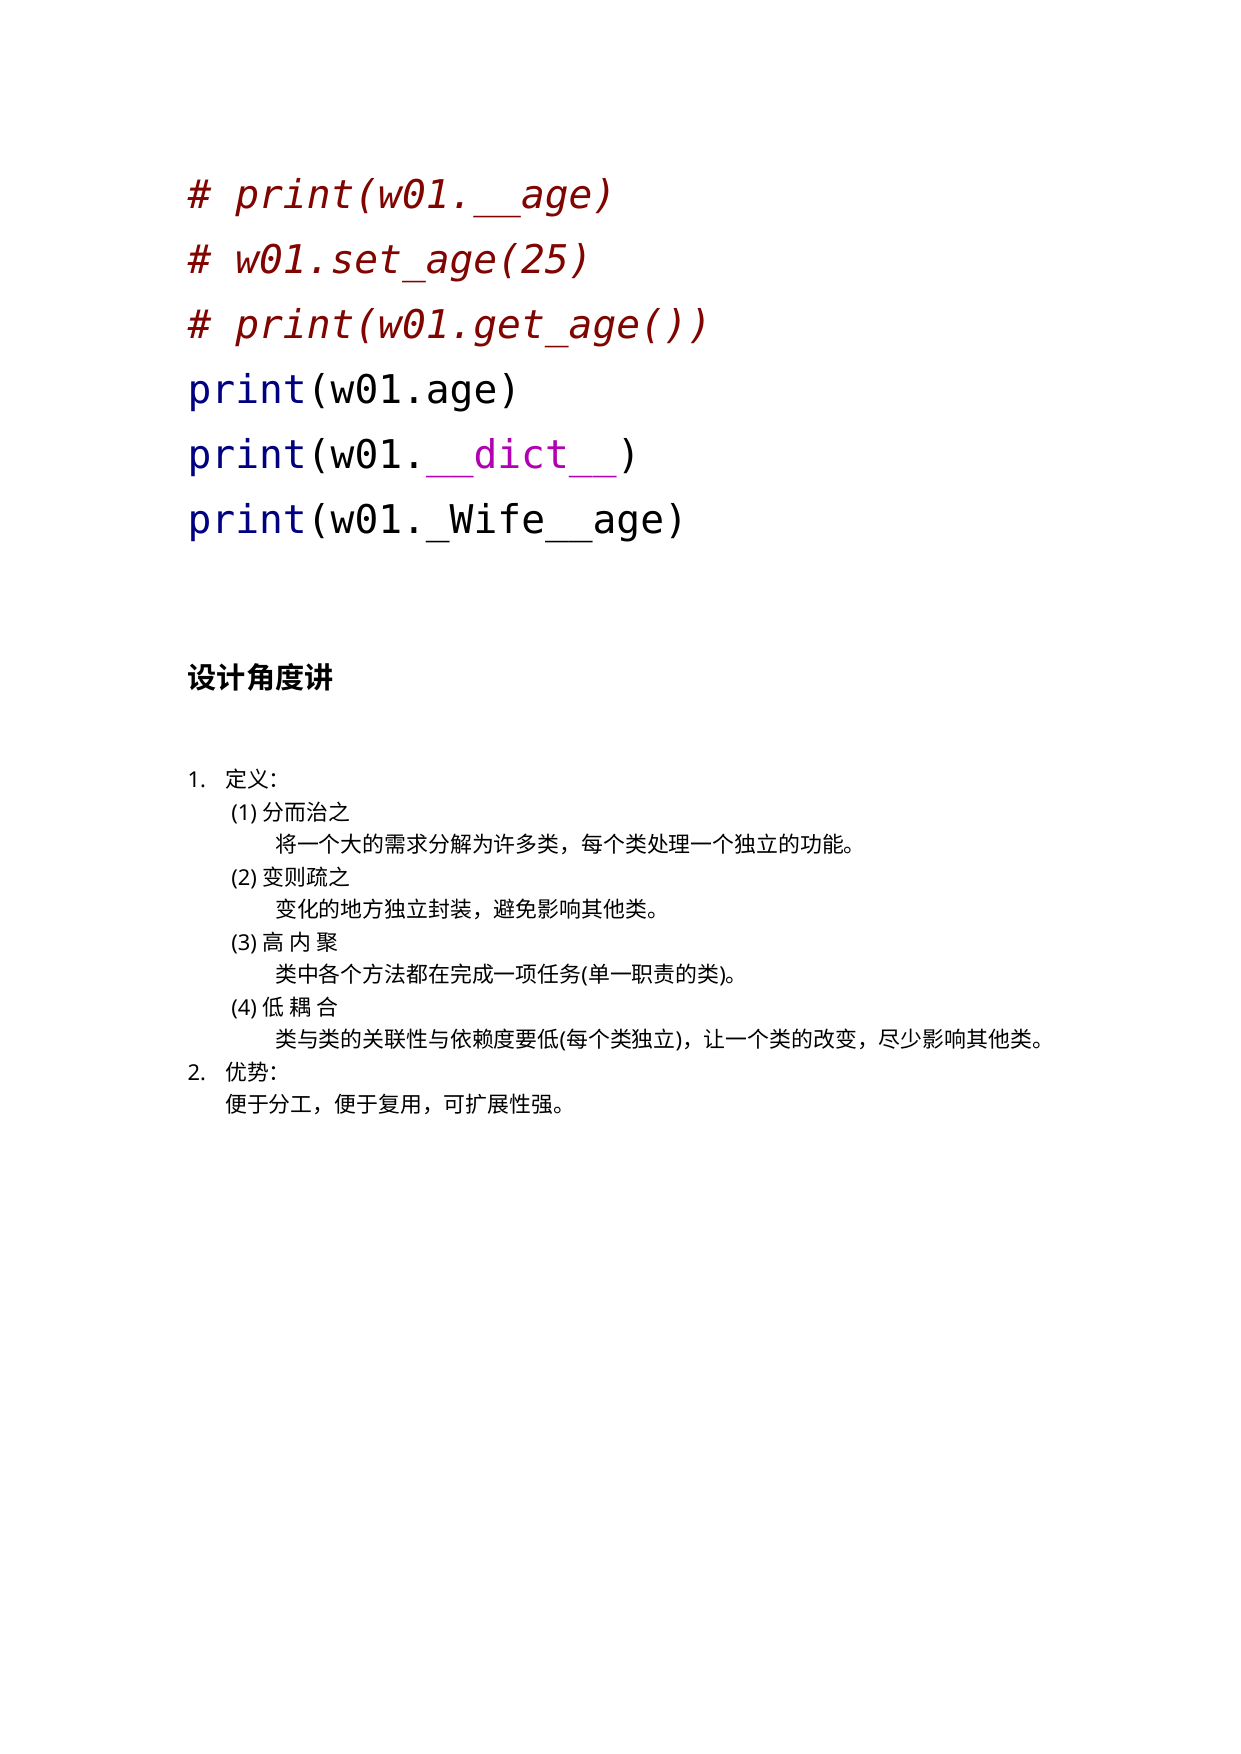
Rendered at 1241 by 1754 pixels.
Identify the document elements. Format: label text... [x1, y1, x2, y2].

text print(w01.age) [187, 357, 1053, 422]
list 类与类的关联性与依赖度要低(每个类独立)，让一个类的改变，尽少影响其他类。 [231, 1022, 1053, 1054]
list (4) 低 耦 合 [187, 989, 1053, 1022]
text # w01.set_age(25) [187, 227, 1053, 292]
text # print(w01.get_age()) [187, 292, 1053, 357]
text print(w01.__dict__) [187, 422, 1053, 487]
text 将一个大的需求分解为许多类，每个类处理一个独立的功能。 [231, 827, 1053, 859]
text # print(w01.__age) [187, 162, 1053, 227]
text 变化的地方独立封装，避免影响其他类。 [231, 892, 1053, 924]
text print(w01._Wife__age) [187, 487, 1053, 552]
list (3) 高 内 聚 [187, 924, 1053, 957]
text (1) 分而治之 [187, 794, 1053, 827]
text 类中各个方法都在完成一项任务(单一职责的类)。 [231, 957, 1053, 989]
list (2) 变则疏之 [187, 859, 1053, 892]
list 优势： [187, 1054, 1053, 1087]
list 定义： [187, 762, 1053, 794]
subtitle 设计角度讲 [187, 643, 1053, 708]
text 便于分工，便于复用，可扩展性强。 [187, 1087, 1053, 1119]
